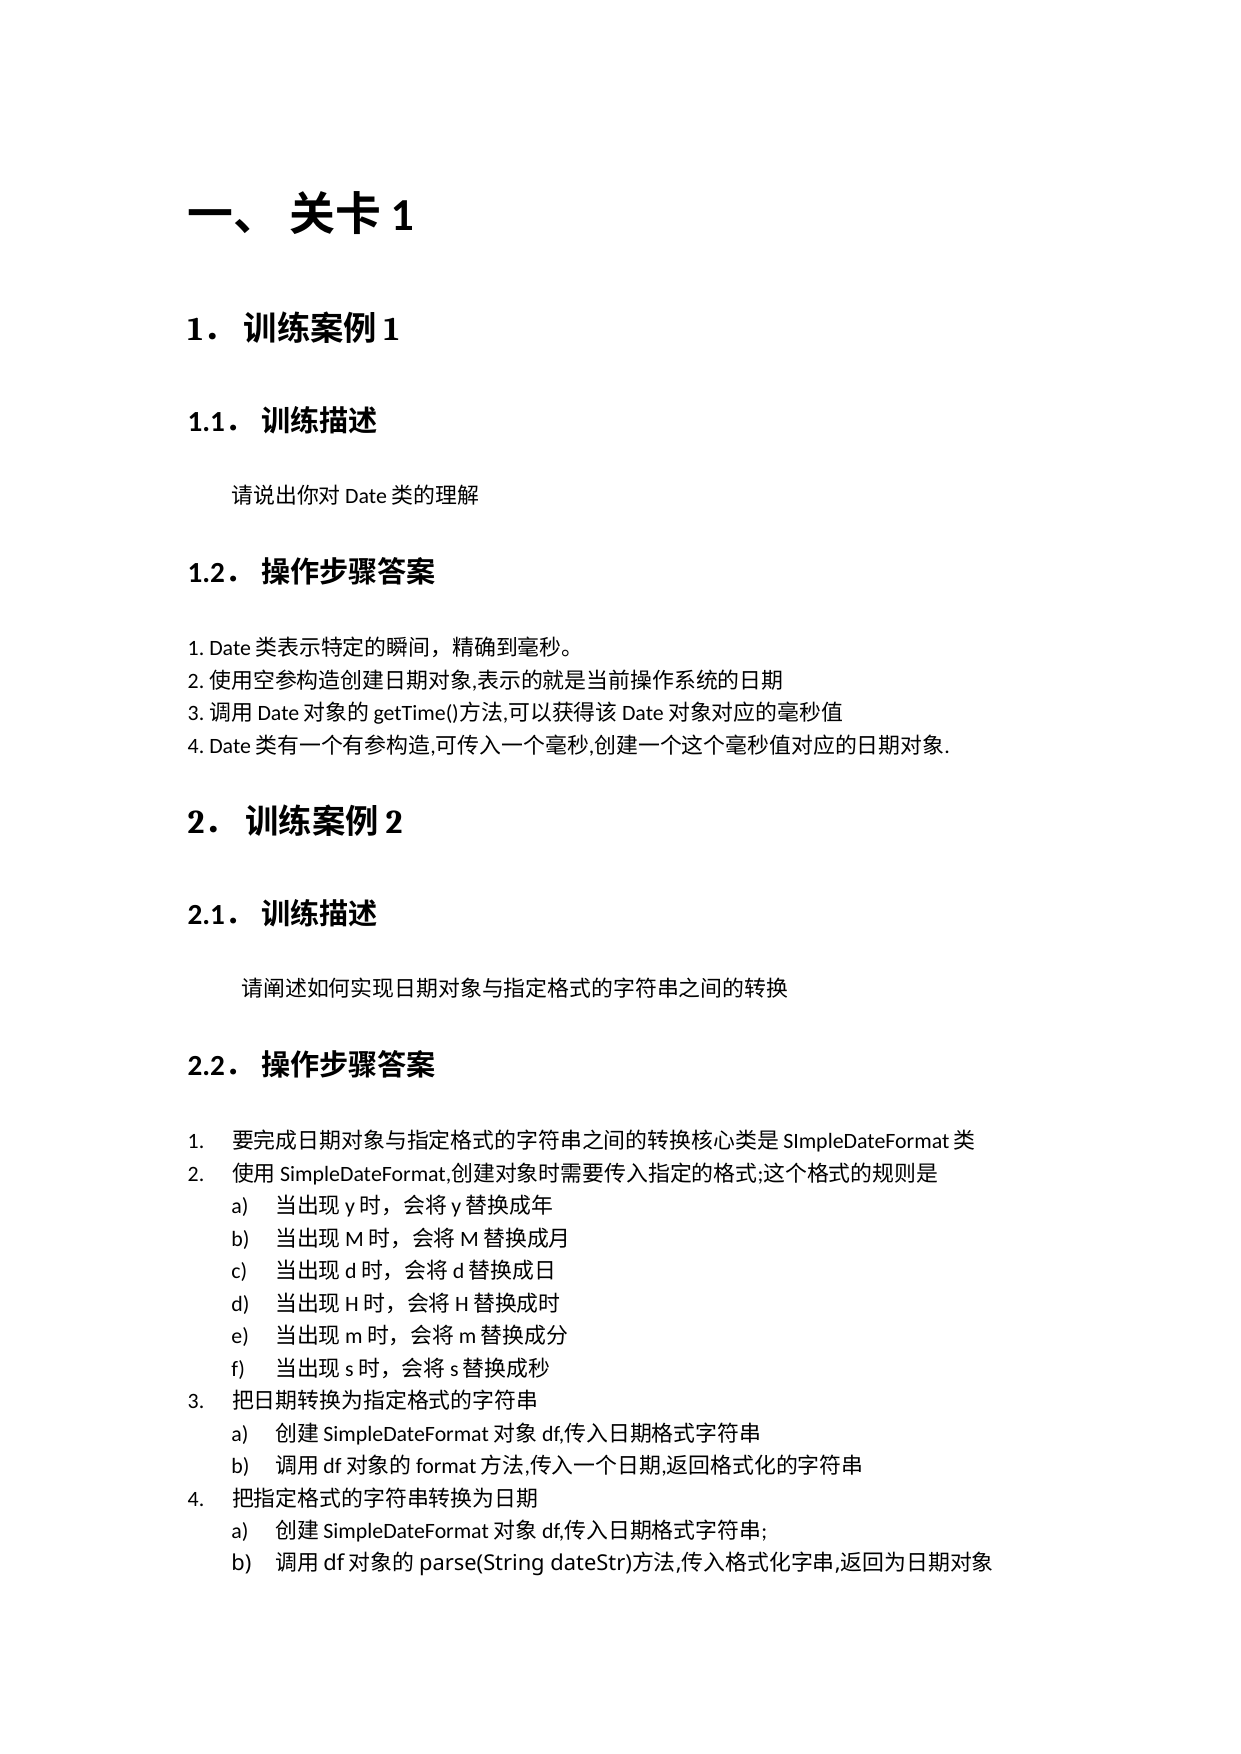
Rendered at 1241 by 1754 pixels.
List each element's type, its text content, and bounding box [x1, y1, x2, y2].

list 调用df对象的 parse(String dateStr)方法,传入格式化字串,返回为日期对象 [231, 1545, 1053, 1578]
subtitle 训练描述 [187, 386, 1053, 451]
list 把日期转换为指定格式的字符串 [187, 1383, 1053, 1415]
list 创建SimpleDateFormat对象 df,传入日期格式字符串; [231, 1513, 1053, 1545]
list 要完成日期对象与指定格式的字符串之间的转换核心类是SImpleDateFormat类 [187, 1123, 1053, 1155]
text 请说出你对Date类的理解 [187, 478, 1053, 511]
list Date类表示特定的瞬间，精确到毫秒。 [187, 630, 1053, 662]
list 使用空参构造创建日期对象,表示的就是当前操作系统的日期 [187, 662, 1053, 695]
list 当出现H时，会将H替换成时 [231, 1285, 1053, 1318]
subtitle 训练案例2 [187, 787, 1053, 852]
list 当出现s时，会将s替换成秒 [231, 1350, 1053, 1383]
subtitle 关卡1 [187, 162, 1053, 259]
list 当出现M时，会将M替换成月 [231, 1220, 1053, 1253]
subtitle 操作步骤答案 [187, 1031, 1053, 1096]
list 调用Date对象的getTime()方法,可以获得该Date对象对应的毫秒值 [187, 695, 1053, 727]
list 使用SimpleDateFormat,创建对象时需要传入指定的格式;这个格式的规则是 [187, 1155, 1053, 1188]
list 调用df对象的format方法,传入一个日期,返回格式化的字符串 [231, 1448, 1053, 1480]
list 当出现m时，会将m替换成分 [231, 1318, 1053, 1350]
subtitle 操作步骤答案 [187, 538, 1053, 603]
list 当出现d时，会将d替换成日 [231, 1253, 1053, 1285]
list 创建SimpleDateFormat对象 df,传入日期格式字符串 [231, 1415, 1053, 1448]
list Date类有一个有参构造,可传入一个毫秒,创建一个这个毫秒值对应的日期对象. [187, 727, 1053, 760]
text 请阐述如何实现日期对象与指定格式的字符串之间的转换 [187, 971, 1053, 1003]
subtitle 训练描述 [187, 879, 1053, 944]
list 把指定格式的字符串转换为日期 [187, 1480, 1053, 1513]
subtitle 训练案例1 [187, 294, 1053, 359]
list 当出现y时，会将y替换成年 [231, 1188, 1053, 1220]
